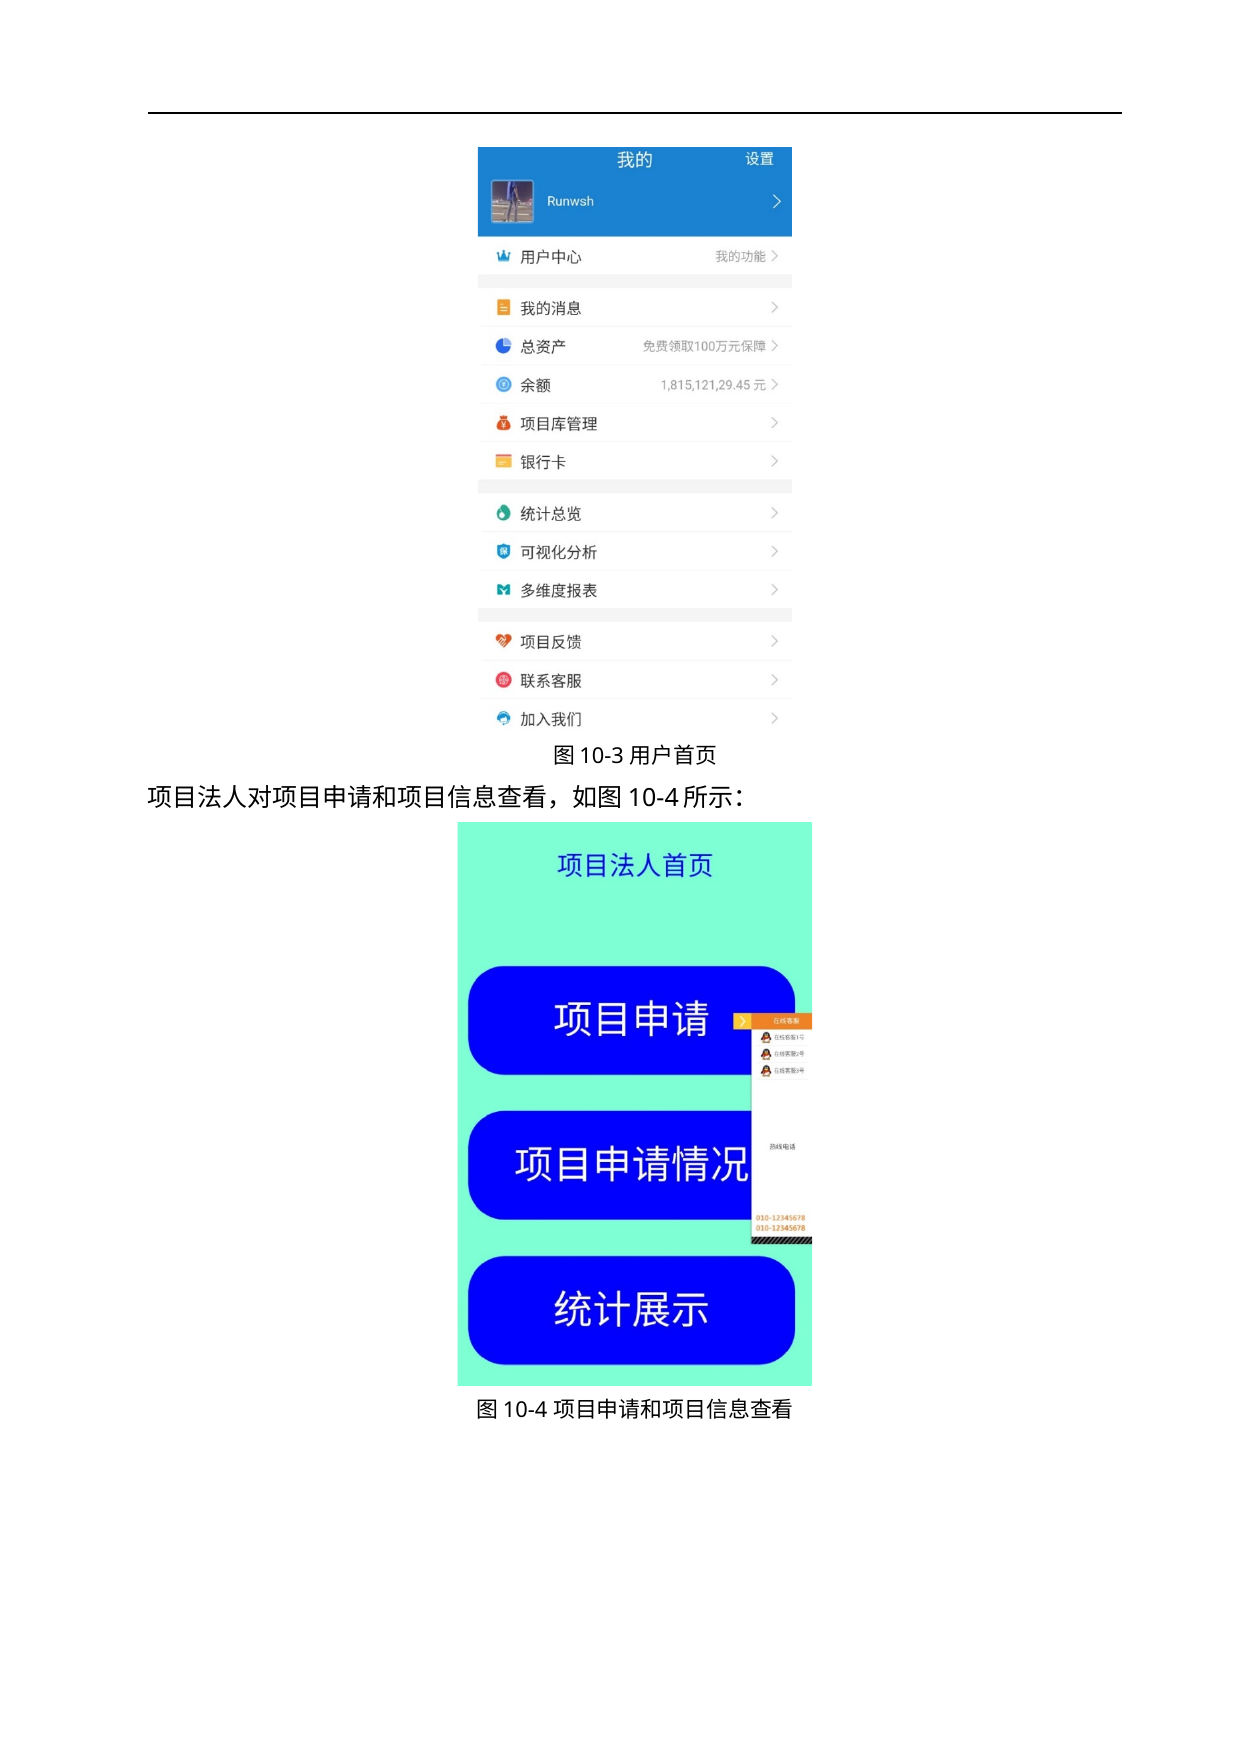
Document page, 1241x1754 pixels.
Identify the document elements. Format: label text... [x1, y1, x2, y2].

text 图10-3 用户首页 [148, 738, 1122, 770]
picture [457, 822, 813, 1386]
text 项目法人对项目申请和项目信息查看，如图10-4所示： [148, 778, 1122, 814]
picture [477, 147, 792, 731]
text 图10-4 项目申请和项目信息查看 [148, 1392, 1122, 1424]
